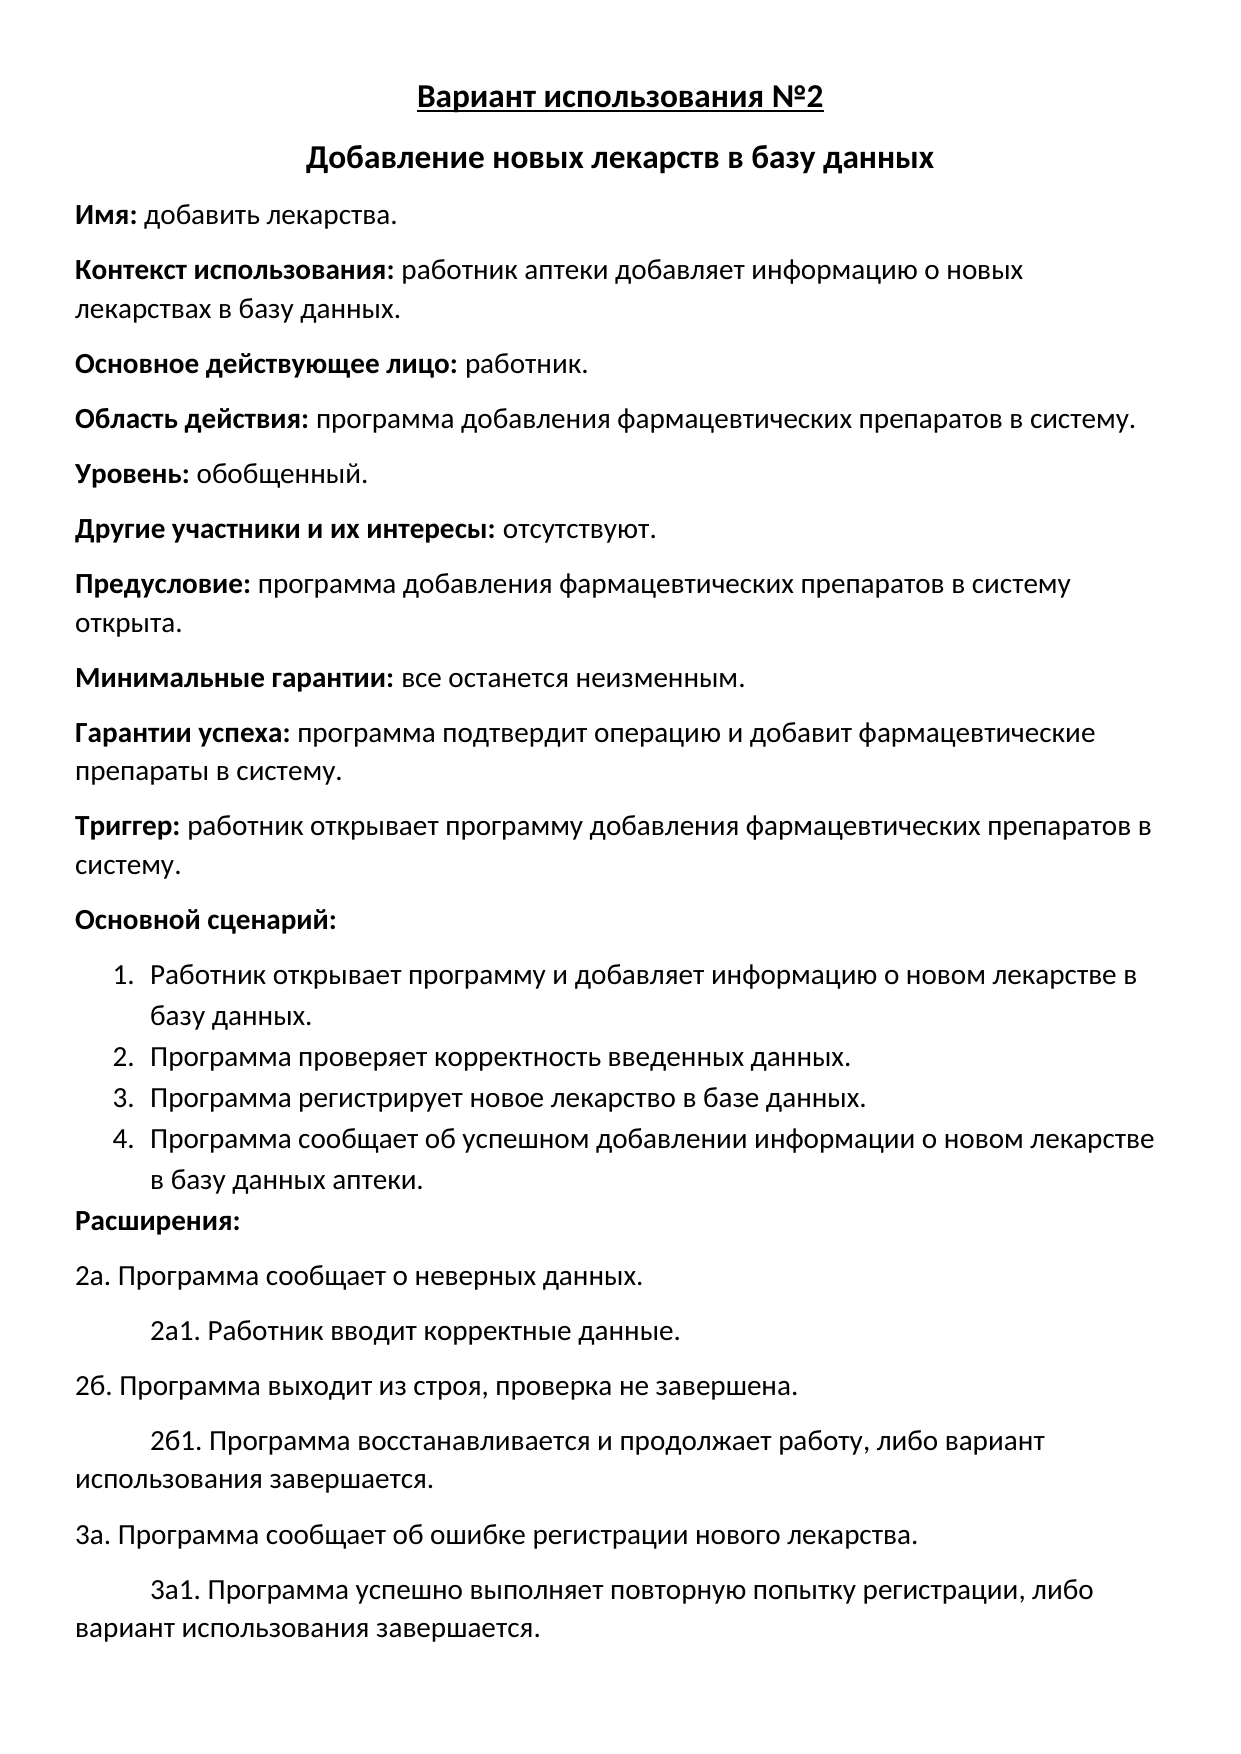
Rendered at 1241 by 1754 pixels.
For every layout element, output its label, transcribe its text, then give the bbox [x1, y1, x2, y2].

text Основное действующее лицо: работник. [75, 345, 1165, 381]
text Триггер: работник открывает программу добавления фармацевтических препаратов в систему. [75, 807, 1165, 882]
text Минимальные гарантии: все останется неизменным. [75, 659, 1165, 694]
list Программа регистрирует новое лекарство в базе данных. [112, 1079, 1165, 1114]
text 2б1. Программа восстанавливается и продолжает работу, либо вариант использования завершается. [75, 1422, 1165, 1496]
list Работник открывает программу и добавляет информацию о новом лекарстве в базу данных. [112, 956, 1165, 1033]
text 3а. Программа сообщает об ошибке регистрации нового лекарства. [75, 1516, 1165, 1551]
text Вариант использования №2 [75, 75, 1165, 116]
text Область действия: программа добавления фармацевтических препаратов в систему. [75, 400, 1165, 436]
text 2а1. Работник вводит корректные данные. [75, 1312, 1165, 1348]
text Уровень: обобщенный. [75, 455, 1165, 491]
text Расширения: [75, 1202, 1165, 1237]
text Предусловие: программа добавления фармацевтических препаратов в систему открыта. [75, 565, 1165, 639]
text Гарантии успеха: программа подтвердит операцию и добавит фармацевтические препараты в систему. [75, 714, 1165, 788]
text 3а1. Программа успешно выполняет повторную попытку регистрации, либо вариант использования завершается. [75, 1571, 1165, 1645]
list Программа сообщает об успешном добавлении информации о новом лекарстве в базу данных аптеки. [112, 1120, 1165, 1196]
text Контекст использования: работник аптеки добавляет информацию о новых лекарствах в базу данных. [75, 251, 1165, 325]
text 2а. Программа сообщает о неверных данных. [75, 1257, 1165, 1292]
list Программа проверяет корректность введенных данных. [112, 1038, 1165, 1074]
text Другие участники и их интересы: отсутствуют. [75, 510, 1165, 546]
text Имя: добавить лекарства. [75, 196, 1165, 232]
text Основной сценарий: [75, 901, 1165, 937]
text Добавление новых лекарств в базу данных [75, 136, 1165, 176]
text 2б. Программа выходит из строя, проверка не завершена. [75, 1367, 1165, 1403]
